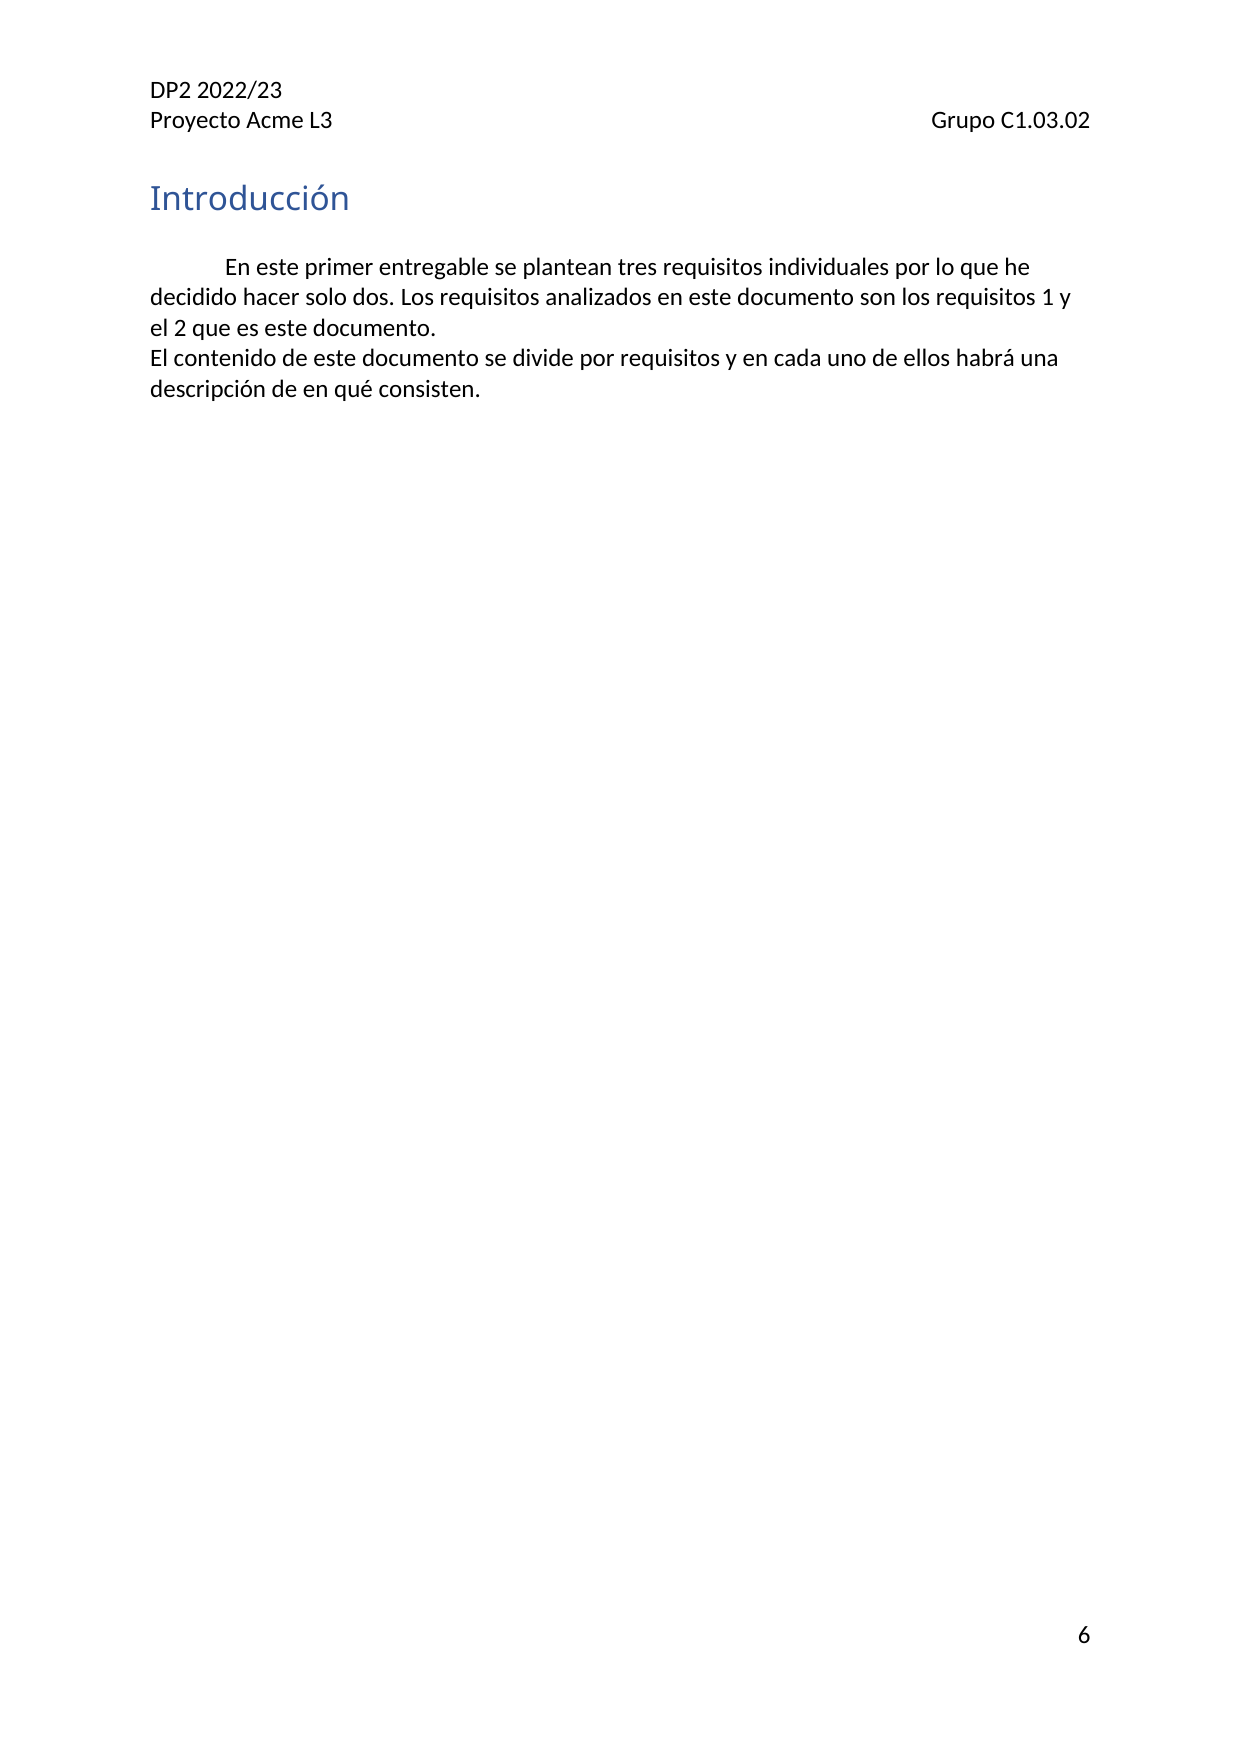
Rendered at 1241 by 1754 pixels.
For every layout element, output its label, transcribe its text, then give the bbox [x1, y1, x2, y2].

text En este primer entregable se plantean tres requisitos individuales por lo que he decidido hacer solo dos. Los requisitos analizados en este documento son los requisitos 1 y el 2 que es este documento. [150, 251, 1090, 342]
text El contenido de este documento se divide por requisitos y en cada uno de ellos habrá una descripción de en qué consisten. [150, 342, 1090, 403]
subtitle Introducción [150, 175, 1090, 220]
